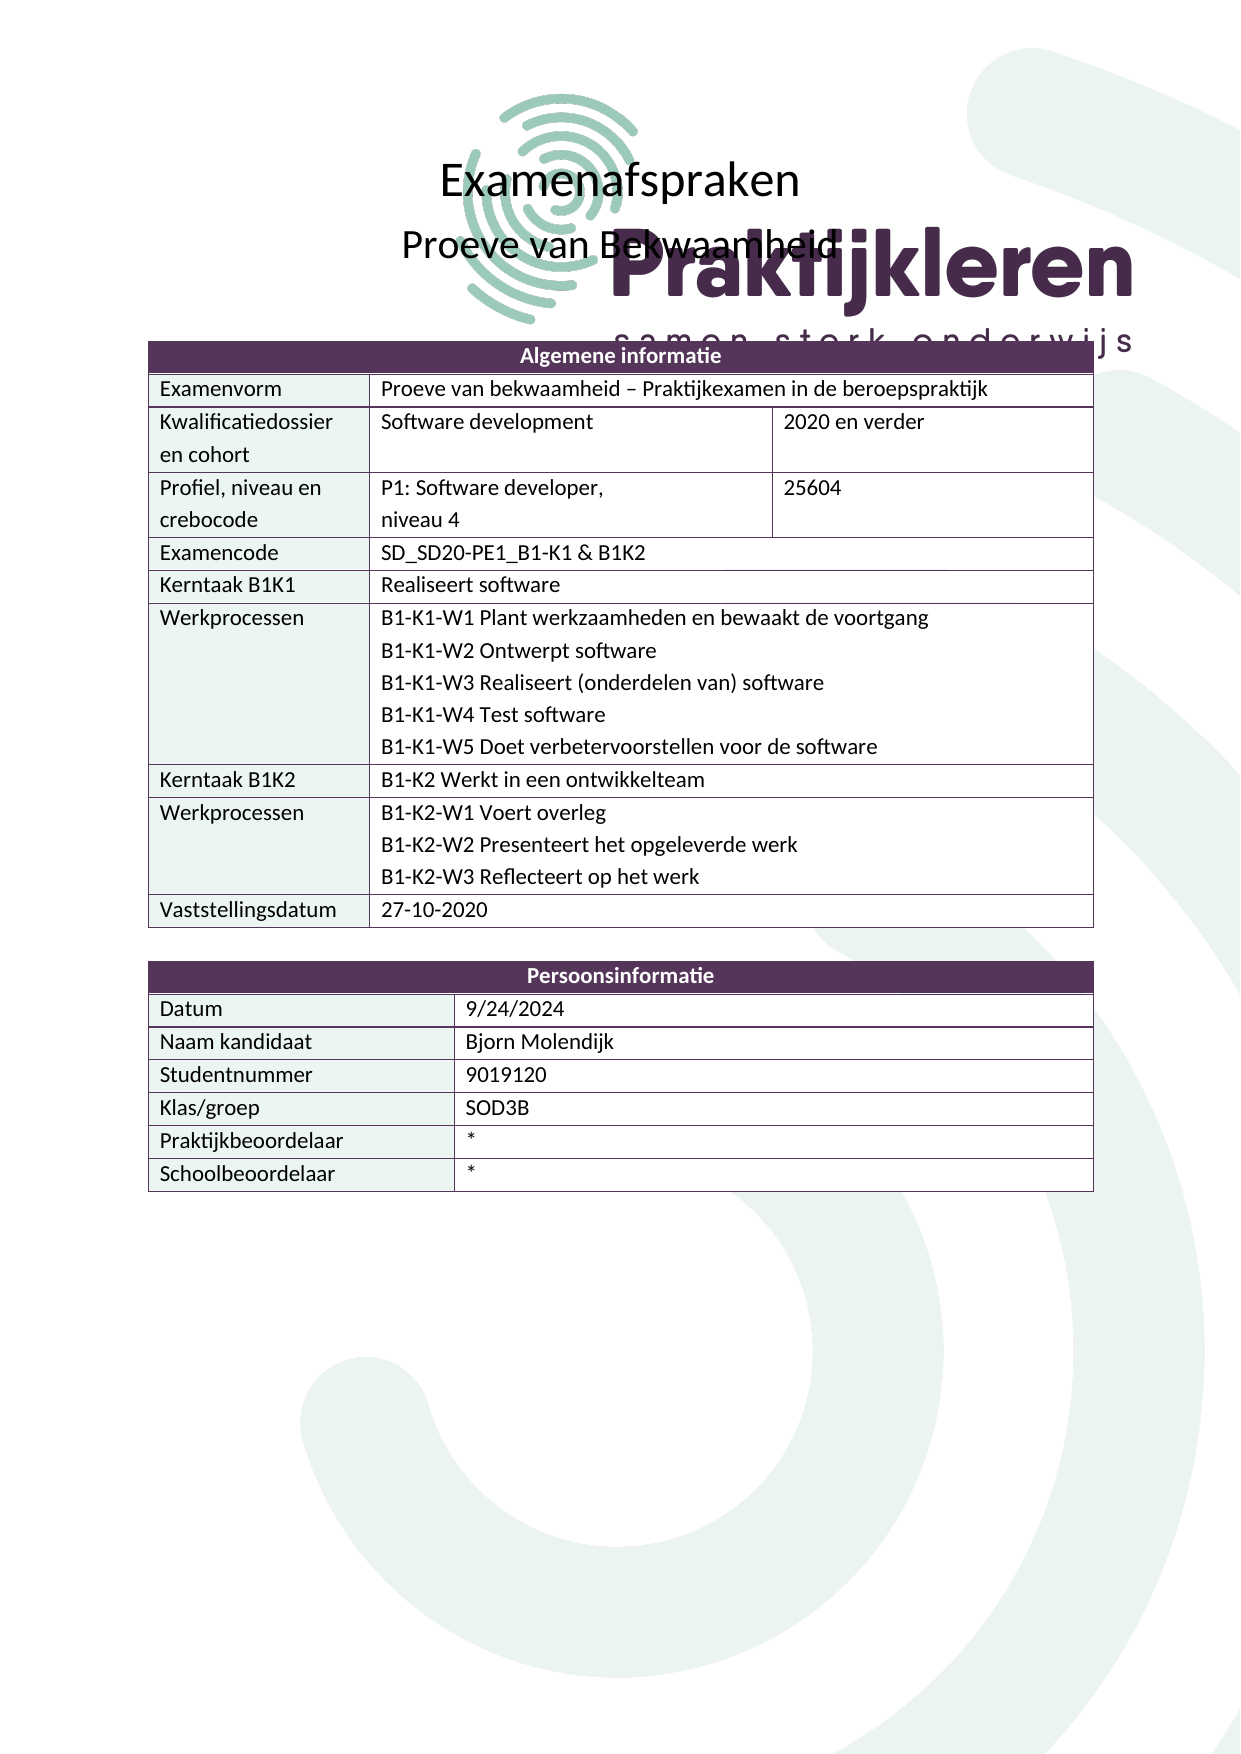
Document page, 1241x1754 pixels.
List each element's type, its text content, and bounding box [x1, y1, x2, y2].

table_cell Werkprocessen [149, 604, 369, 764]
table_cell Naam kandidaat [149, 1028, 454, 1059]
table_cell B1-K2 Werkt in een ontwikkelteam [370, 765, 1093, 797]
table_cell Examenvorm [149, 375, 369, 406]
table_cell Studentnummer [149, 1060, 454, 1092]
table_cell Schoolbeoordelaar [149, 1159, 454, 1191]
table_cell Proeve van bekwaamheid – Praktijkexamen in de beroepspraktijk [370, 375, 1093, 406]
table_cell * [455, 1159, 1093, 1191]
table_cell Klas/groep [149, 1093, 454, 1125]
table_cell * [455, 1126, 1093, 1158]
table_cell 9/24/2024 [455, 995, 1093, 1026]
table_cell Kwalificatiedossier en cohort [149, 408, 369, 472]
table_header Algemene informatie [149, 342, 1093, 373]
table_cell SD_SD20-PE1_B1-K1 & B1K2 [370, 538, 1093, 569]
table_cell Werkprocessen [149, 798, 369, 894]
table_cell Bjorn Molendijk [455, 1028, 1093, 1059]
table_cell SOD3B [455, 1093, 1093, 1125]
text Proeve van Bekwaamheid [148, 218, 1092, 269]
picture [0, 0, 1241, 1754]
table_cell 9019120 [455, 1060, 1093, 1092]
table_cell Praktijkbeoordelaar [149, 1126, 454, 1158]
table_header Persoonsinformatie [149, 962, 1093, 993]
table_cell B1-K2-W1 Voert overleg B1-K2-W2 Presenteert het opgeleverde werk B1-K2-W3 Reflecteert op het werk [370, 798, 1093, 894]
table_cell Profiel, niveau en crebocode [149, 473, 369, 537]
table_cell Kerntaak B1K2 [149, 765, 369, 797]
table_cell Kerntaak B1K1 [149, 571, 369, 602]
text Examenafspraken [148, 148, 1092, 209]
table_cell Examencode [149, 538, 369, 569]
table_cell 27-10-2020 [370, 895, 1093, 927]
table_cell Datum [149, 995, 454, 1026]
table_cell 25604 [773, 473, 1093, 537]
table_cell 2020 en verder [773, 408, 1093, 472]
table_cell Realiseert software [370, 571, 1093, 602]
table_cell P1: Software developer, niveau 4 [370, 473, 772, 537]
table_cell B1-K1-W1 Plant werkzaamheden en bewaakt de voortgang B1-K1-W2 Ontwerpt software B1-K1-W3 Realiseert (onderdelen van) software B1-K1-W4 Test software B1-K1-W5 Doet verbetervoorstellen voor de software [370, 604, 1093, 764]
table_cell Software development [370, 408, 772, 472]
table_cell Vaststellingsdatum [149, 895, 369, 927]
